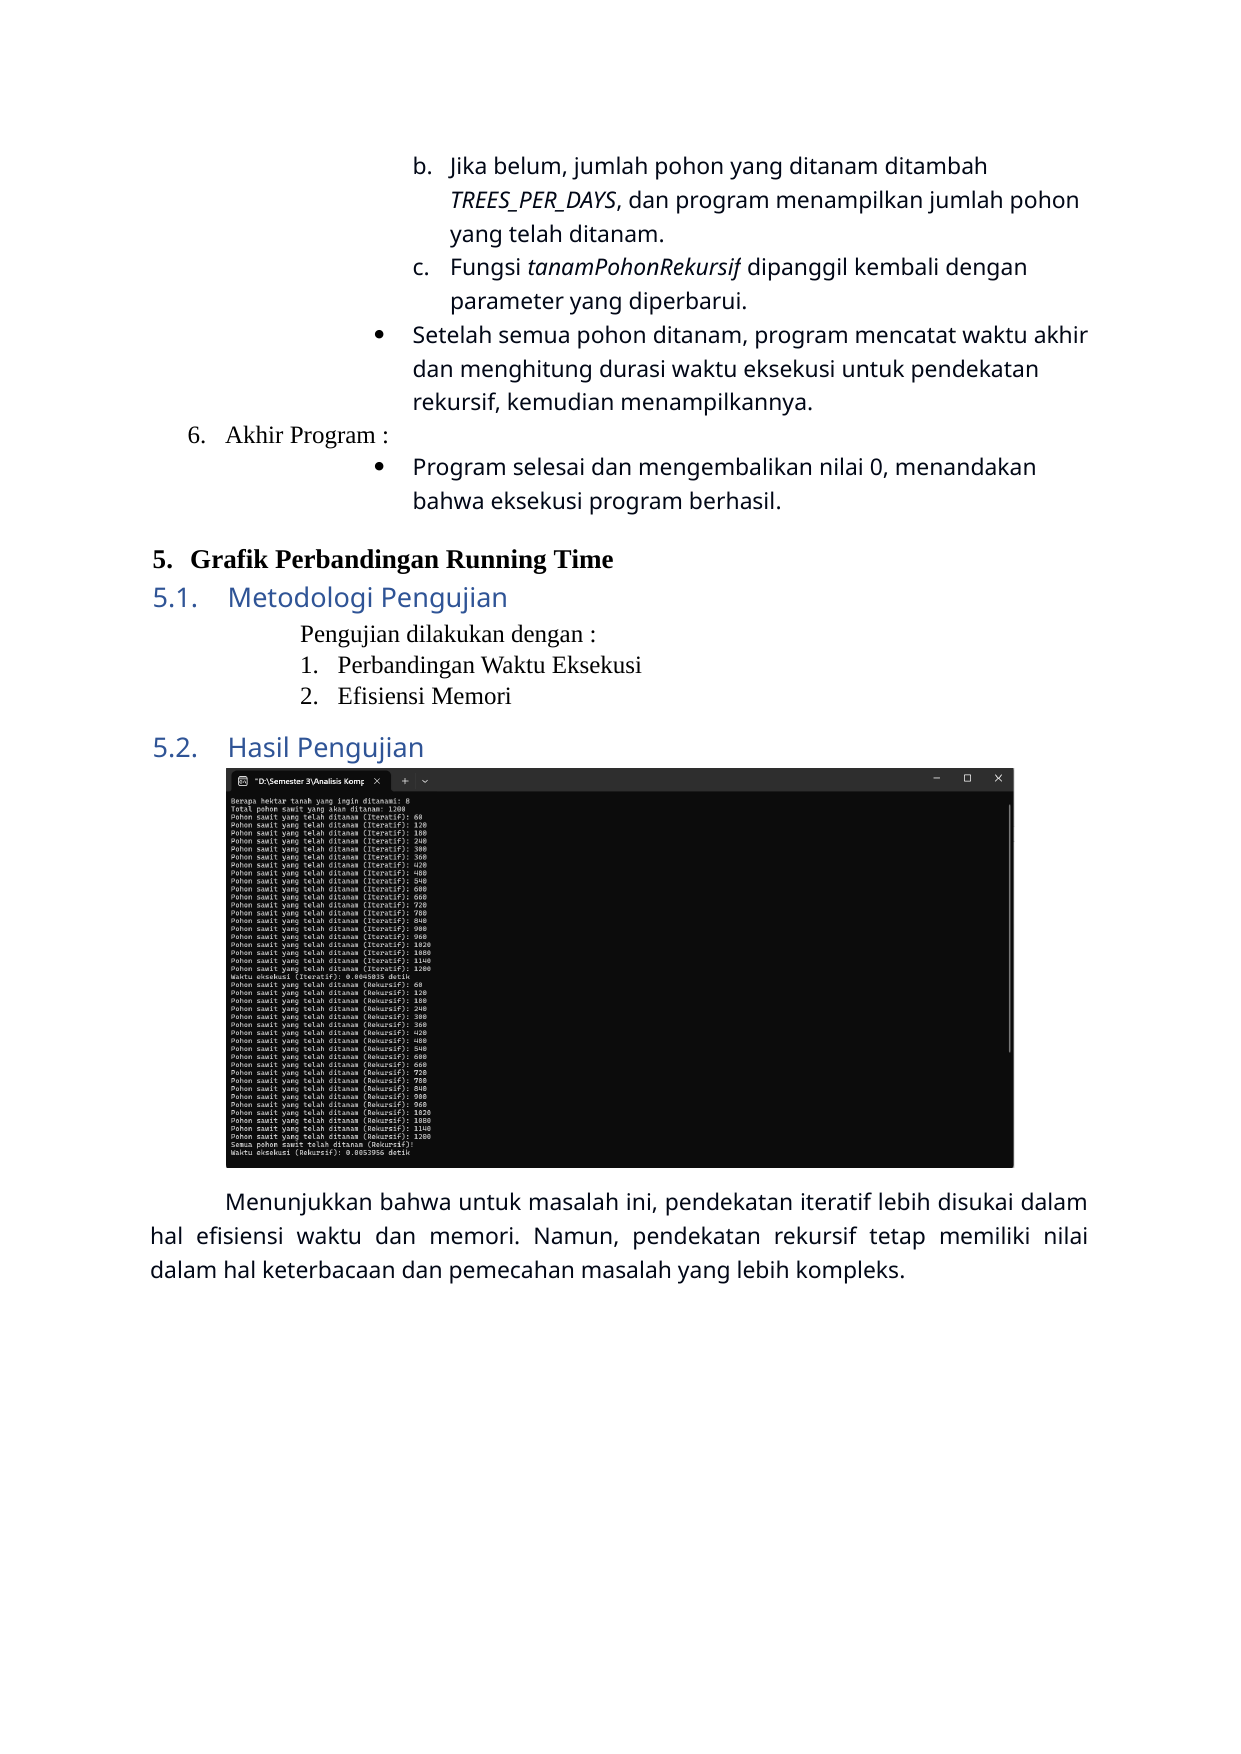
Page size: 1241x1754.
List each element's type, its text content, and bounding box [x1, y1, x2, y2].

list Perbandingan Waktu Eksekusi [300, 650, 1089, 679]
list Akhir Program : [187, 420, 1090, 449]
list Program selesai dan mengembalikan nilai 0, menandakan bahwa eksekusi program berhasil. [375, 451, 1090, 516]
subtitle Hasil Pengujian [152, 729, 1090, 766]
text Menunjukkan bahwa untuk masalah ini, pendekatan iteratif lebih disukai dalam hal efisiensi waktu dan memori. Namun, pendekatan rekursif tetap memiliki nilai dalam hal keterbacaan dan pemecahan masalah yang lebih kompleks. [150, 1251, 1089, 1285]
list Fungsi tanamPohonRekursif dipanggil kembali dengan parameter yang diperbarui. [412, 251, 1090, 316]
list Pengujian dilakukan dengan : [300, 619, 1089, 648]
picture [226, 768, 1015, 1168]
list Setelah semua pohon ditanam, program mencatat waktu akhir dan menghitung durasi waktu eksekusi untuk pendekatan rekursif, kemudian menampilkannya. [375, 319, 1090, 417]
list Efisiensi Memori [300, 681, 1089, 710]
list Jika belum, jumlah pohon yang ditanam ditambah TREES_PER_DAYS, dan program menampilkan jumlah pohon yang telah ditanam. [412, 150, 1090, 249]
subtitle Metodologi Pengujian [152, 579, 1090, 616]
subtitle Grafik Perbandingan Running Time [152, 543, 1090, 575]
text Menunjukkan bahwa untuk masalah ini, pendekatan iteratif lebih disukai dalam hal efisiensi waktu dan memori. Namun, pendekatan rekursif tetap memiliki nilai dalam hal keterbacaan dan pemecahan masalah yang lebih kompleks. [150, 1186, 1089, 1220]
